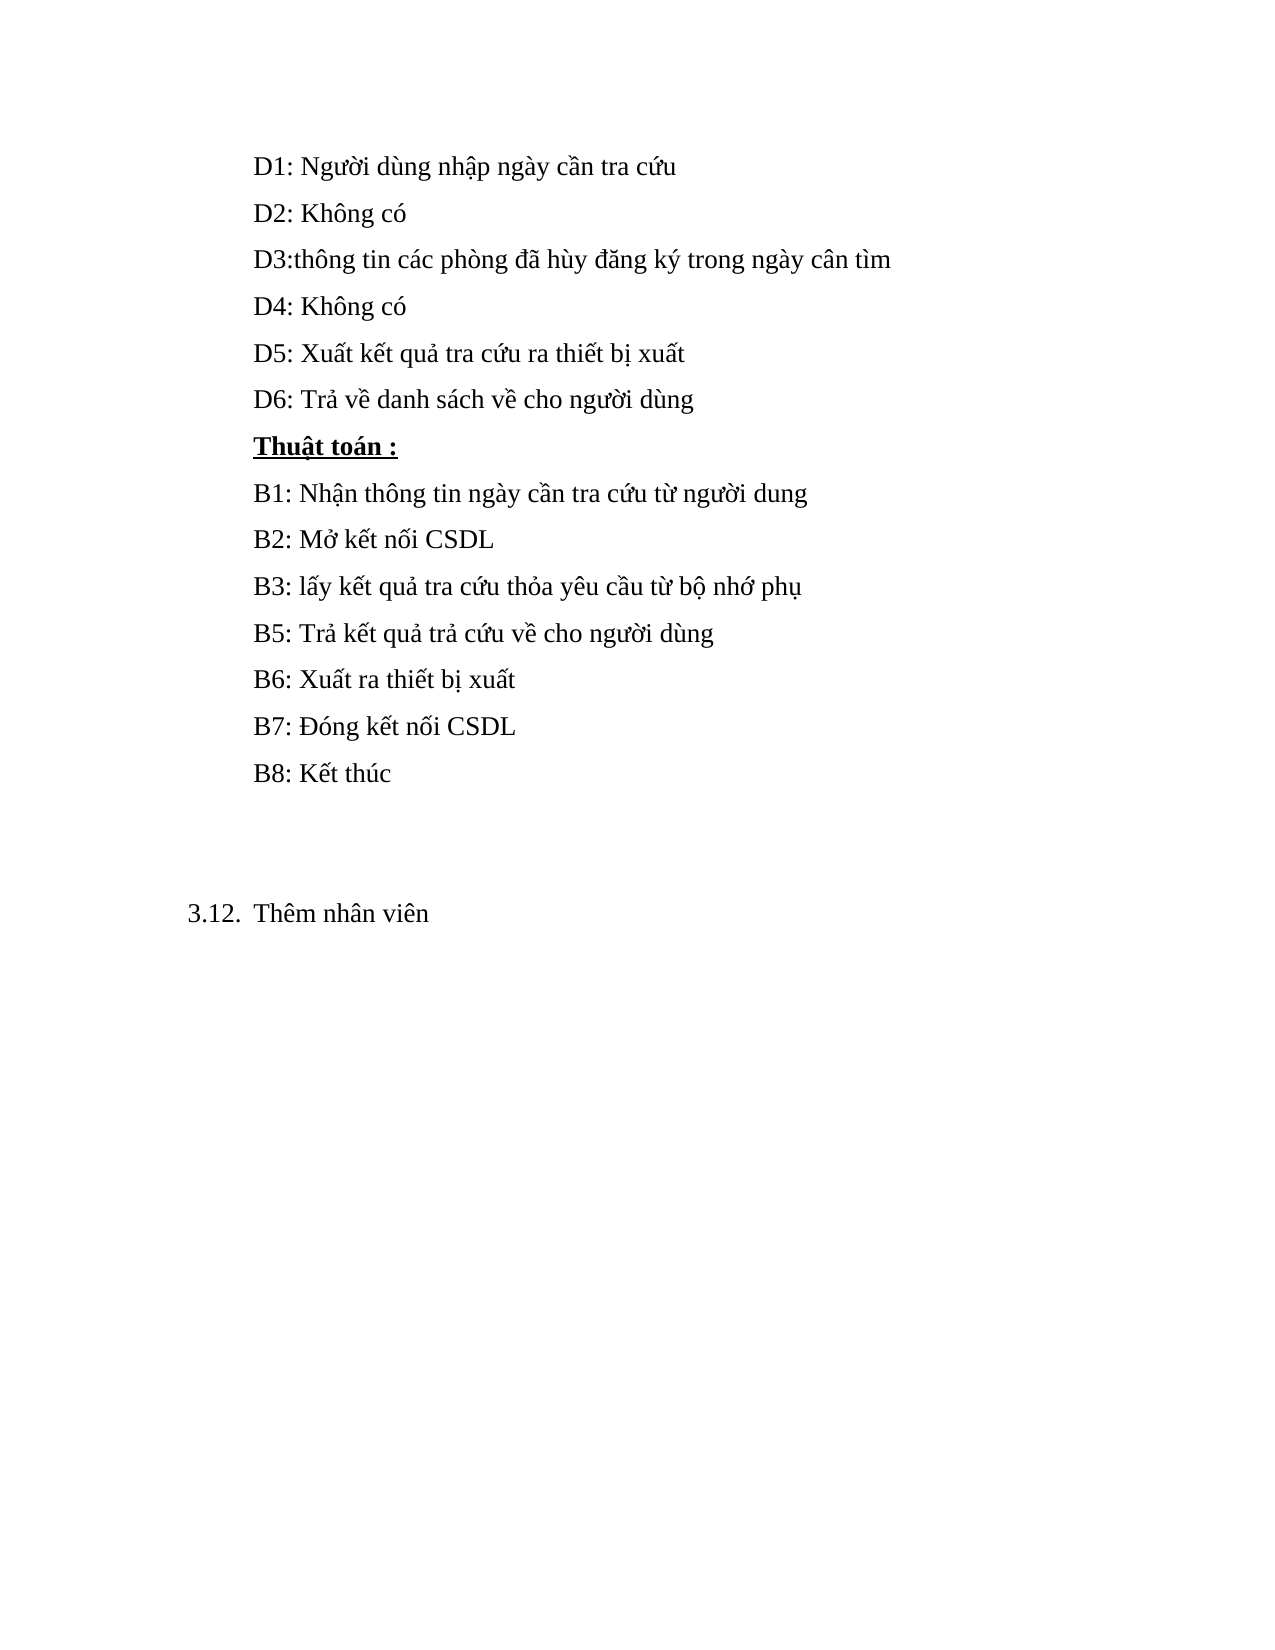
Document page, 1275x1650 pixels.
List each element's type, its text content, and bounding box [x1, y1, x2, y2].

list B2: Mở kết nối CSDL [253, 523, 1125, 554]
list B3: lấy kết quả tra cứu thỏa yêu cầu từ bộ nhớ phụ [253, 570, 1125, 601]
list D1: Người dùng nhập ngày cần tra cứu [253, 150, 1125, 181]
list B6: Xuất ra thiết bị xuất [253, 663, 1125, 694]
list D4: Không có [253, 290, 1125, 321]
list Thêm nhân viên [187, 897, 1125, 928]
list D6: Trả về danh sách về cho người dùng [253, 383, 1125, 414]
list Thuật toán : [253, 430, 1125, 461]
list D5: Xuất kết quả tra cứu ra thiết bị xuất [253, 337, 1125, 368]
list B8: Kết thúc [253, 757, 1125, 788]
list B5: Trả kết quả trả cứu về cho người dùng [253, 617, 1125, 648]
list B1: Nhận thông tin ngày cần tra cứu từ người dung [253, 477, 1125, 508]
list D2: Không có [253, 197, 1125, 228]
list B7: Đóng kết nối CSDL [253, 710, 1125, 741]
list D3:thông tin các phòng đã hùy đăng ký trong ngày cân tìm [253, 243, 1125, 274]
